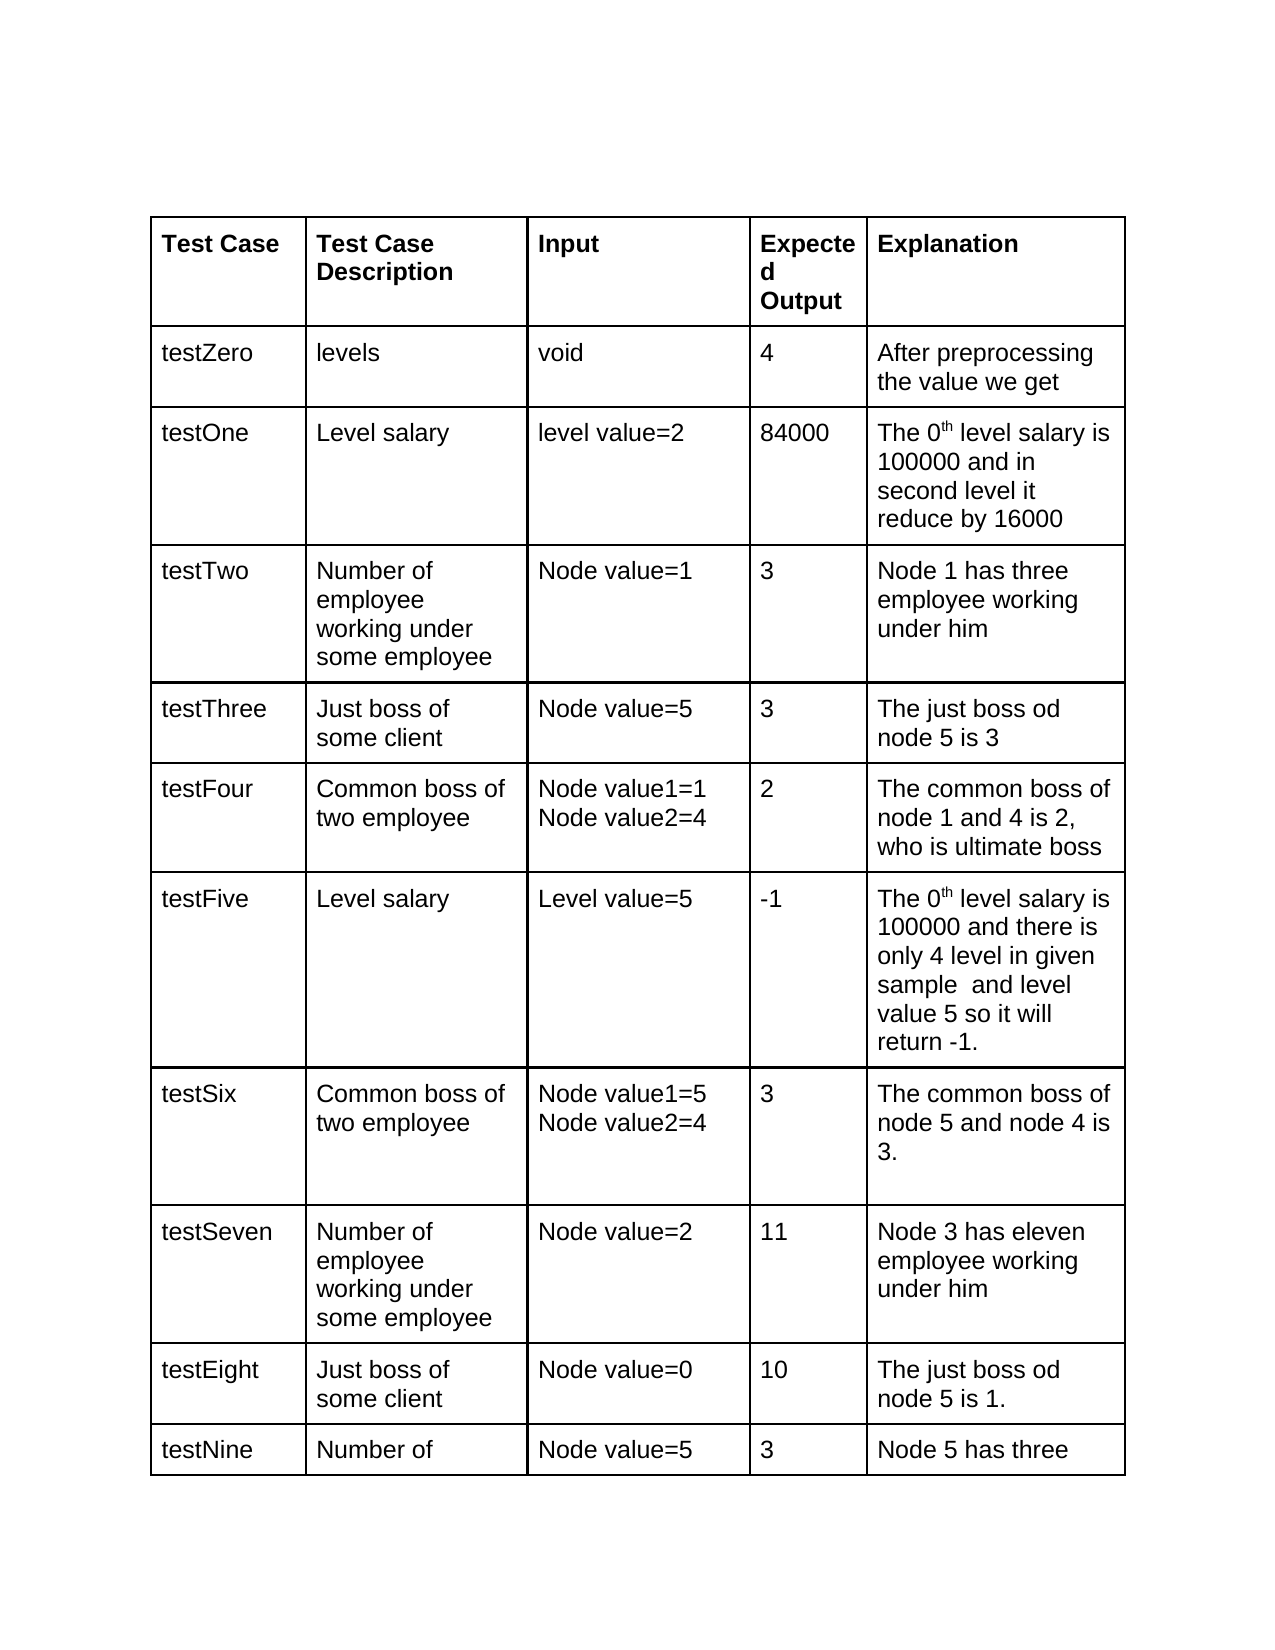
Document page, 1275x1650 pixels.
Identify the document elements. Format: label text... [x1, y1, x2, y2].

table_cell The just boss od node 5 is 3 [868, 684, 1124, 762]
table_cell testNine [152, 1425, 305, 1474]
table_cell The common boss of node 5 and node 4 is 3. [868, 1069, 1124, 1204]
table_cell level value=2 [529, 408, 749, 543]
table_cell void [529, 327, 749, 406]
table_cell The common boss of node 1 and 4 is 2, who is ultimate boss [868, 764, 1124, 871]
table_cell Level salary [307, 408, 526, 543]
table_cell Level salary [307, 873, 526, 1066]
table_cell testSeven [152, 1206, 305, 1342]
table_cell Node value1=1 Node value2=4 [529, 764, 749, 871]
table_header Input [529, 218, 749, 325]
table_cell Node value=5 [529, 684, 749, 762]
table_cell testEight [152, 1344, 305, 1423]
table_cell 11 [751, 1206, 866, 1342]
table_cell testTwo [152, 546, 305, 681]
table_cell Node value1=5 Node value2=4 [529, 1069, 749, 1204]
table_cell Number of employee working under some employee [307, 546, 526, 681]
table_cell Node value=5 [529, 1425, 749, 1474]
table_cell testThree [152, 684, 305, 762]
table_cell 84000 [751, 408, 866, 543]
table_cell 10 [751, 1344, 866, 1423]
table_cell The 0th level salary is 100000 and there is only 4 level in given sample and level value 5 so it will return -1. [868, 873, 1124, 1066]
table_cell Common boss of two employee [307, 1069, 526, 1204]
table_cell testSix [152, 1069, 305, 1204]
table_cell -1 [751, 873, 866, 1066]
table_header Expected Output [751, 218, 866, 325]
table_cell 3 [751, 546, 866, 681]
table_cell The just boss od node 5 is 1. [868, 1344, 1124, 1423]
table_cell Node 1 has three employee working under him [868, 546, 1124, 681]
table_header Test Case Description [307, 218, 526, 325]
table_cell Just boss of some client [307, 684, 526, 762]
table_cell Node 3 has eleven employee working under him [868, 1206, 1124, 1342]
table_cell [307, 1425, 526, 1474]
table_cell testOne [152, 408, 305, 543]
table_cell Common boss of two employee [307, 764, 526, 871]
table_cell Node value=1 [529, 546, 749, 681]
table_cell testZero [152, 327, 305, 406]
table_cell testFour [152, 764, 305, 871]
table_cell 3 [751, 1425, 866, 1474]
table_cell After preprocessing the value we get [868, 327, 1124, 406]
table_header Test Case [152, 218, 305, 325]
table_cell testFive [152, 873, 305, 1066]
table_cell Just boss of some client [307, 1344, 526, 1423]
table_cell levels [307, 327, 526, 406]
table_cell 2 [751, 764, 866, 871]
table_cell 4 [751, 327, 866, 406]
table_cell Node value=0 [529, 1344, 749, 1423]
table_cell Node value=2 [529, 1206, 749, 1342]
table_cell 3 [751, 684, 866, 762]
table_cell 3 [751, 1069, 866, 1204]
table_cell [868, 1425, 1124, 1474]
table_cell Number of employee working under some employee [307, 1206, 526, 1342]
table_cell Level value=5 [529, 873, 749, 1066]
table_header Explanation [868, 218, 1124, 325]
table_cell The 0th level salary is 100000 and in second level it reduce by 16000 [868, 408, 1124, 543]
